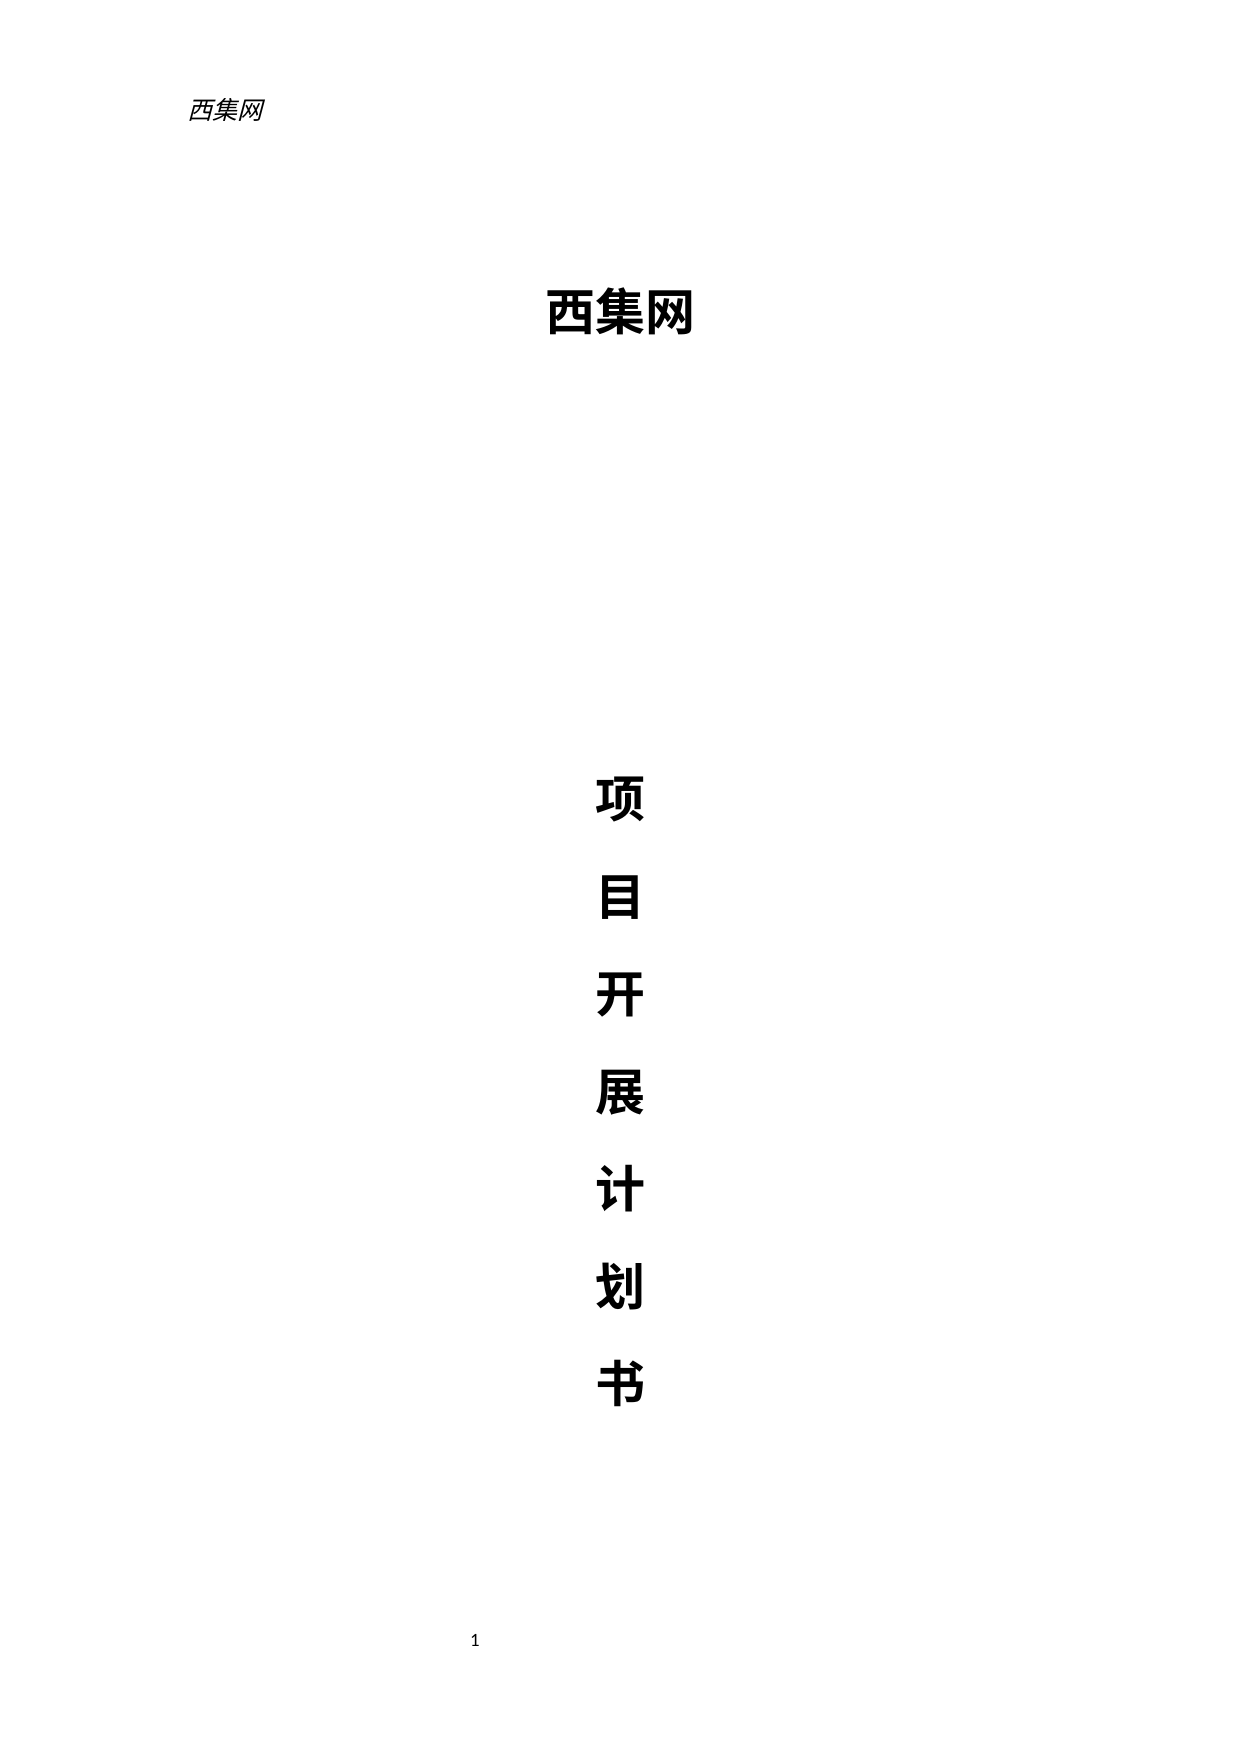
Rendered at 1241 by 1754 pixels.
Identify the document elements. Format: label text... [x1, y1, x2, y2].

text 项 [187, 747, 1053, 844]
text 书 [187, 1332, 1053, 1429]
text 展 [187, 1039, 1053, 1137]
text 西集网 [187, 259, 1053, 357]
text 划 [187, 1234, 1053, 1332]
text 目 [187, 844, 1053, 942]
text 计 [187, 1137, 1053, 1234]
text 开 [187, 942, 1053, 1039]
